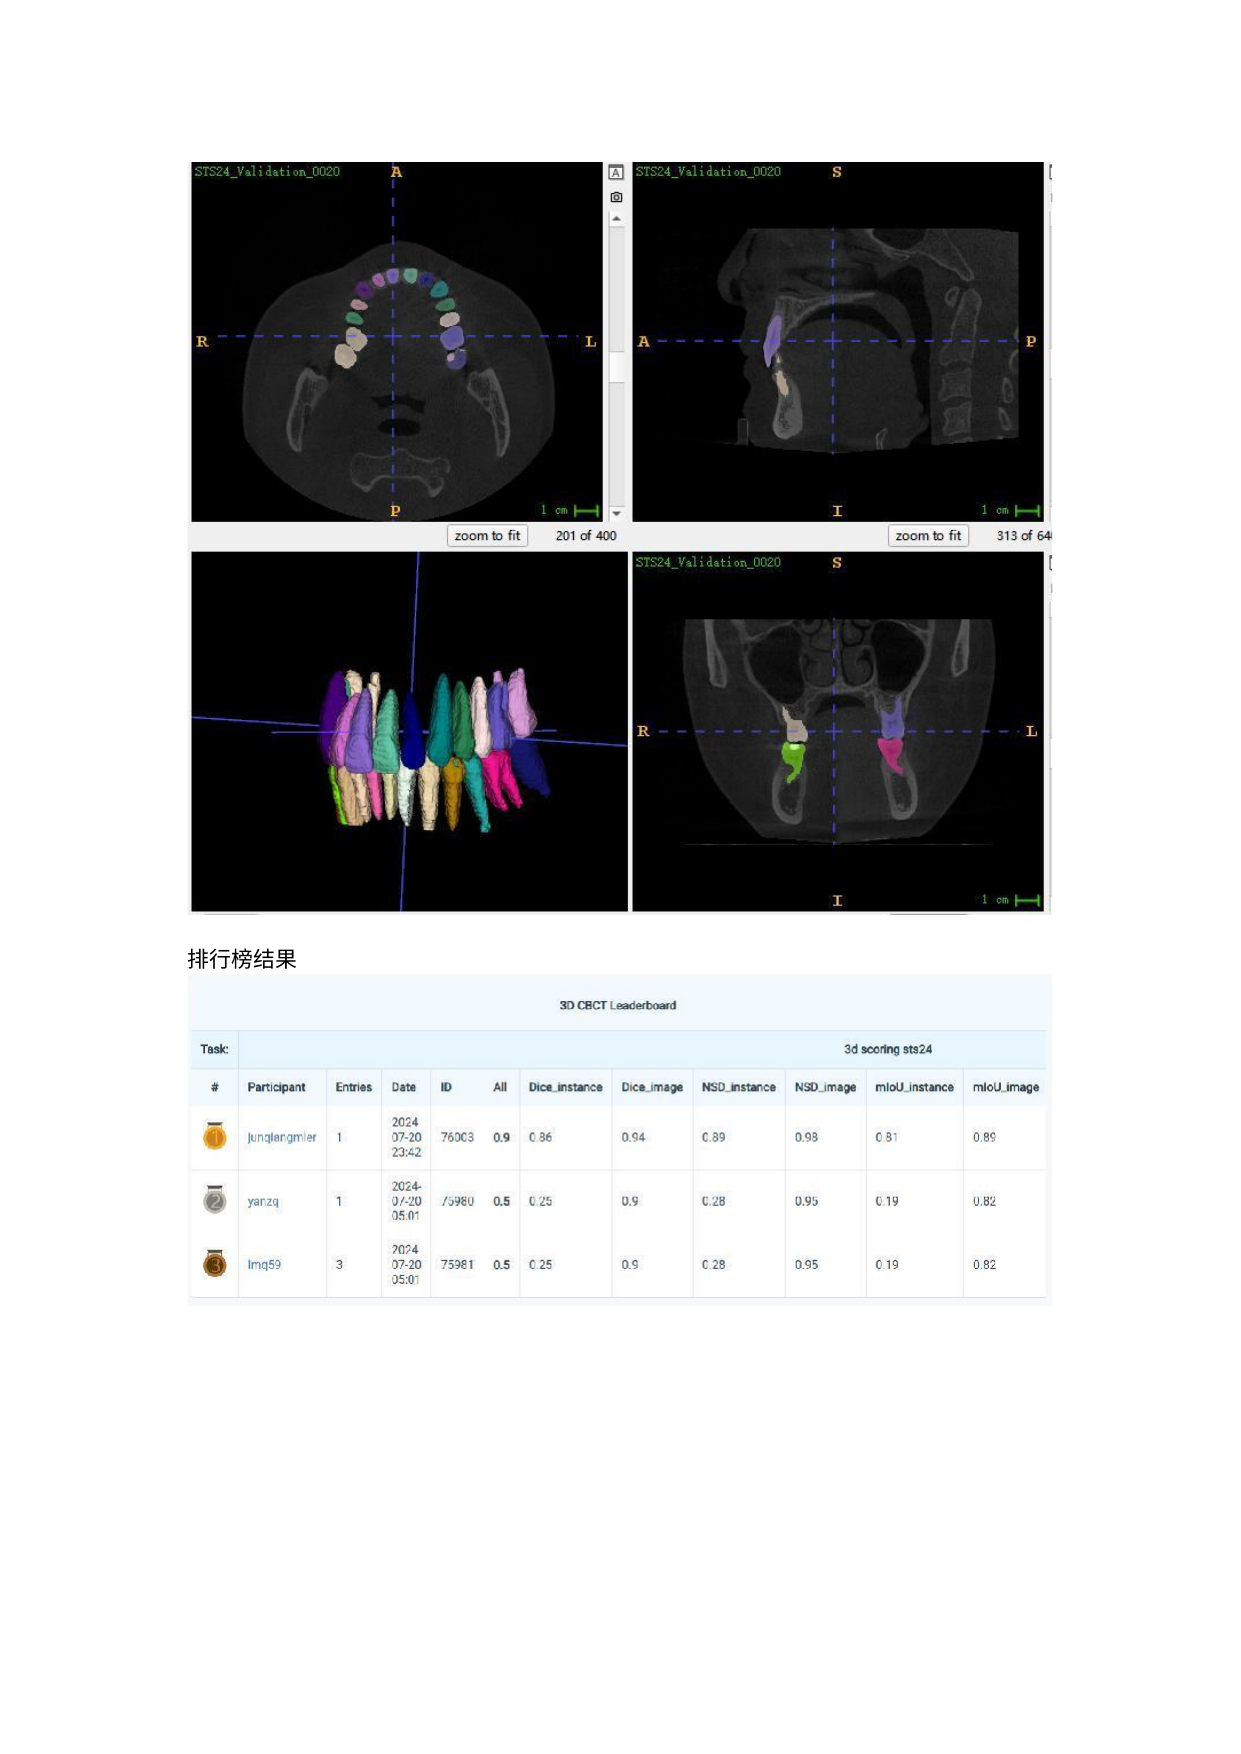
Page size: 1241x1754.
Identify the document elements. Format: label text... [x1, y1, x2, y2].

picture [187, 162, 1053, 915]
picture [187, 974, 1053, 1306]
list 排行榜结果 [187, 942, 1053, 974]
